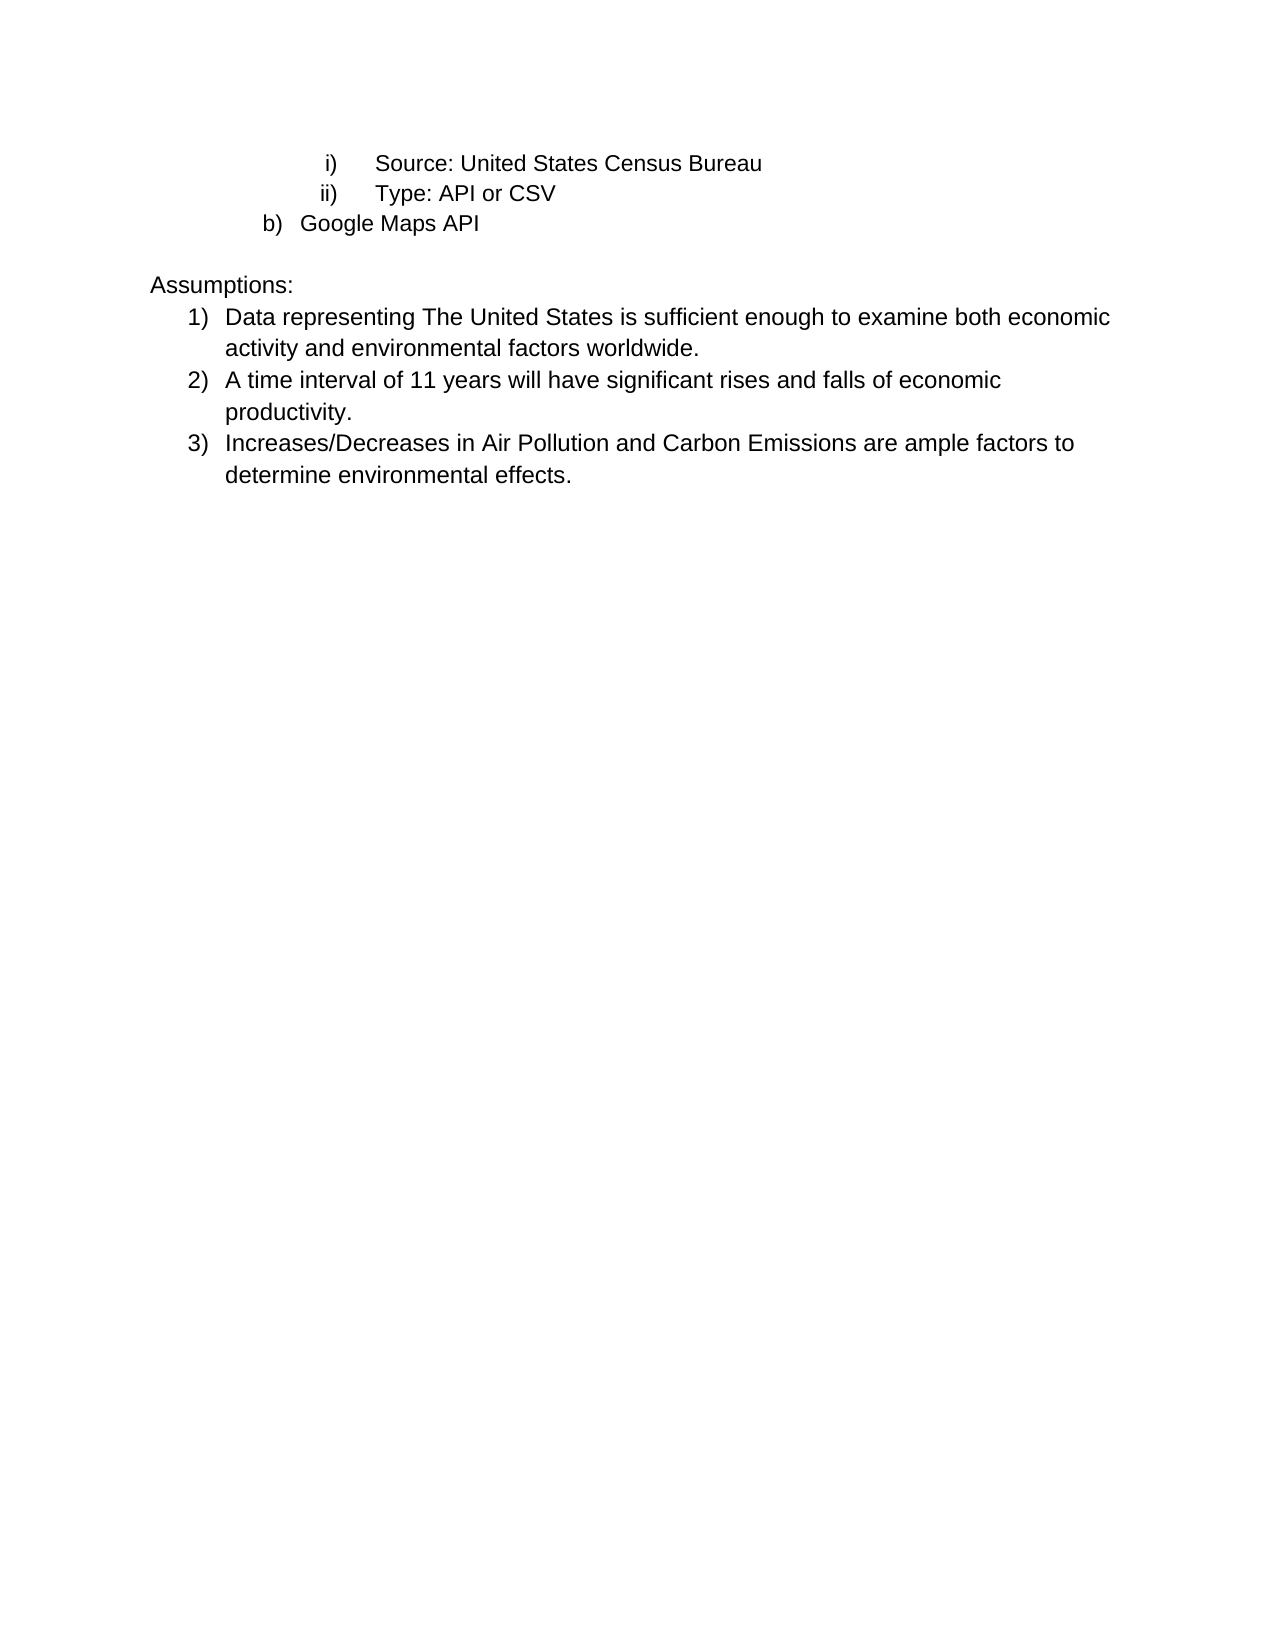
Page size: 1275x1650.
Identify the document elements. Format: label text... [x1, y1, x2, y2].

list Type: API or CSV [337, 180, 1125, 207]
list A time interval of 11 years will have significant rises and falls of economic productivity. [187, 366, 1125, 425]
list Increases/Decreases in Air Pollution and Carbon Emissions are ample factors to determine environmental effects. [187, 429, 1125, 488]
text Assumptions: [150, 271, 1125, 298]
list Google Maps API [262, 210, 1125, 237]
list Source: United States Census Bureau [337, 150, 1125, 176]
list Data representing The United States is sufficient enough to examine both economic activity and environmental factors worldwide. [187, 302, 1125, 362]
